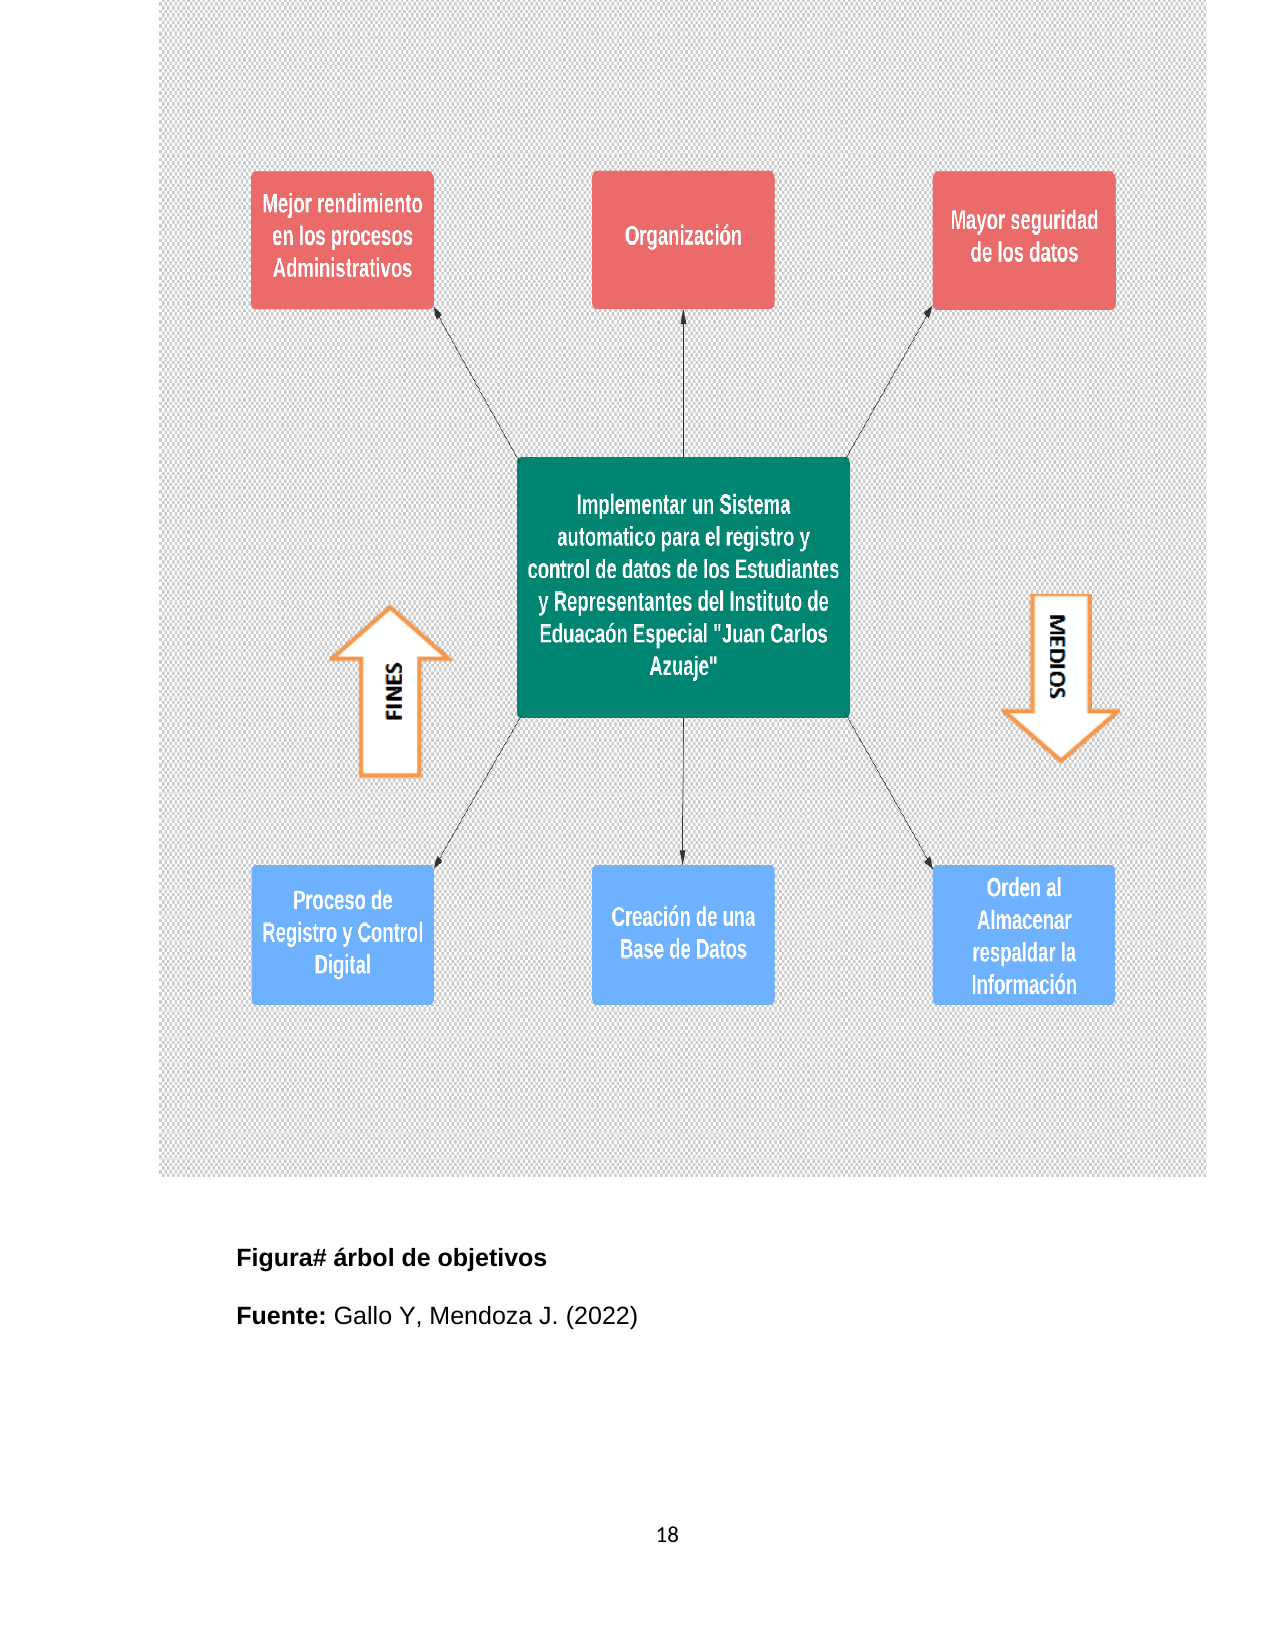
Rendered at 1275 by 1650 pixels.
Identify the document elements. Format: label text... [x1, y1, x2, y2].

subtitle Fuente: Gallo Y, Mendoza J. (2022) [236, 1301, 1098, 1329]
subtitle Figura# árbol de objetivos [236, 1243, 1098, 1271]
picture [159, 0, 1207, 1177]
